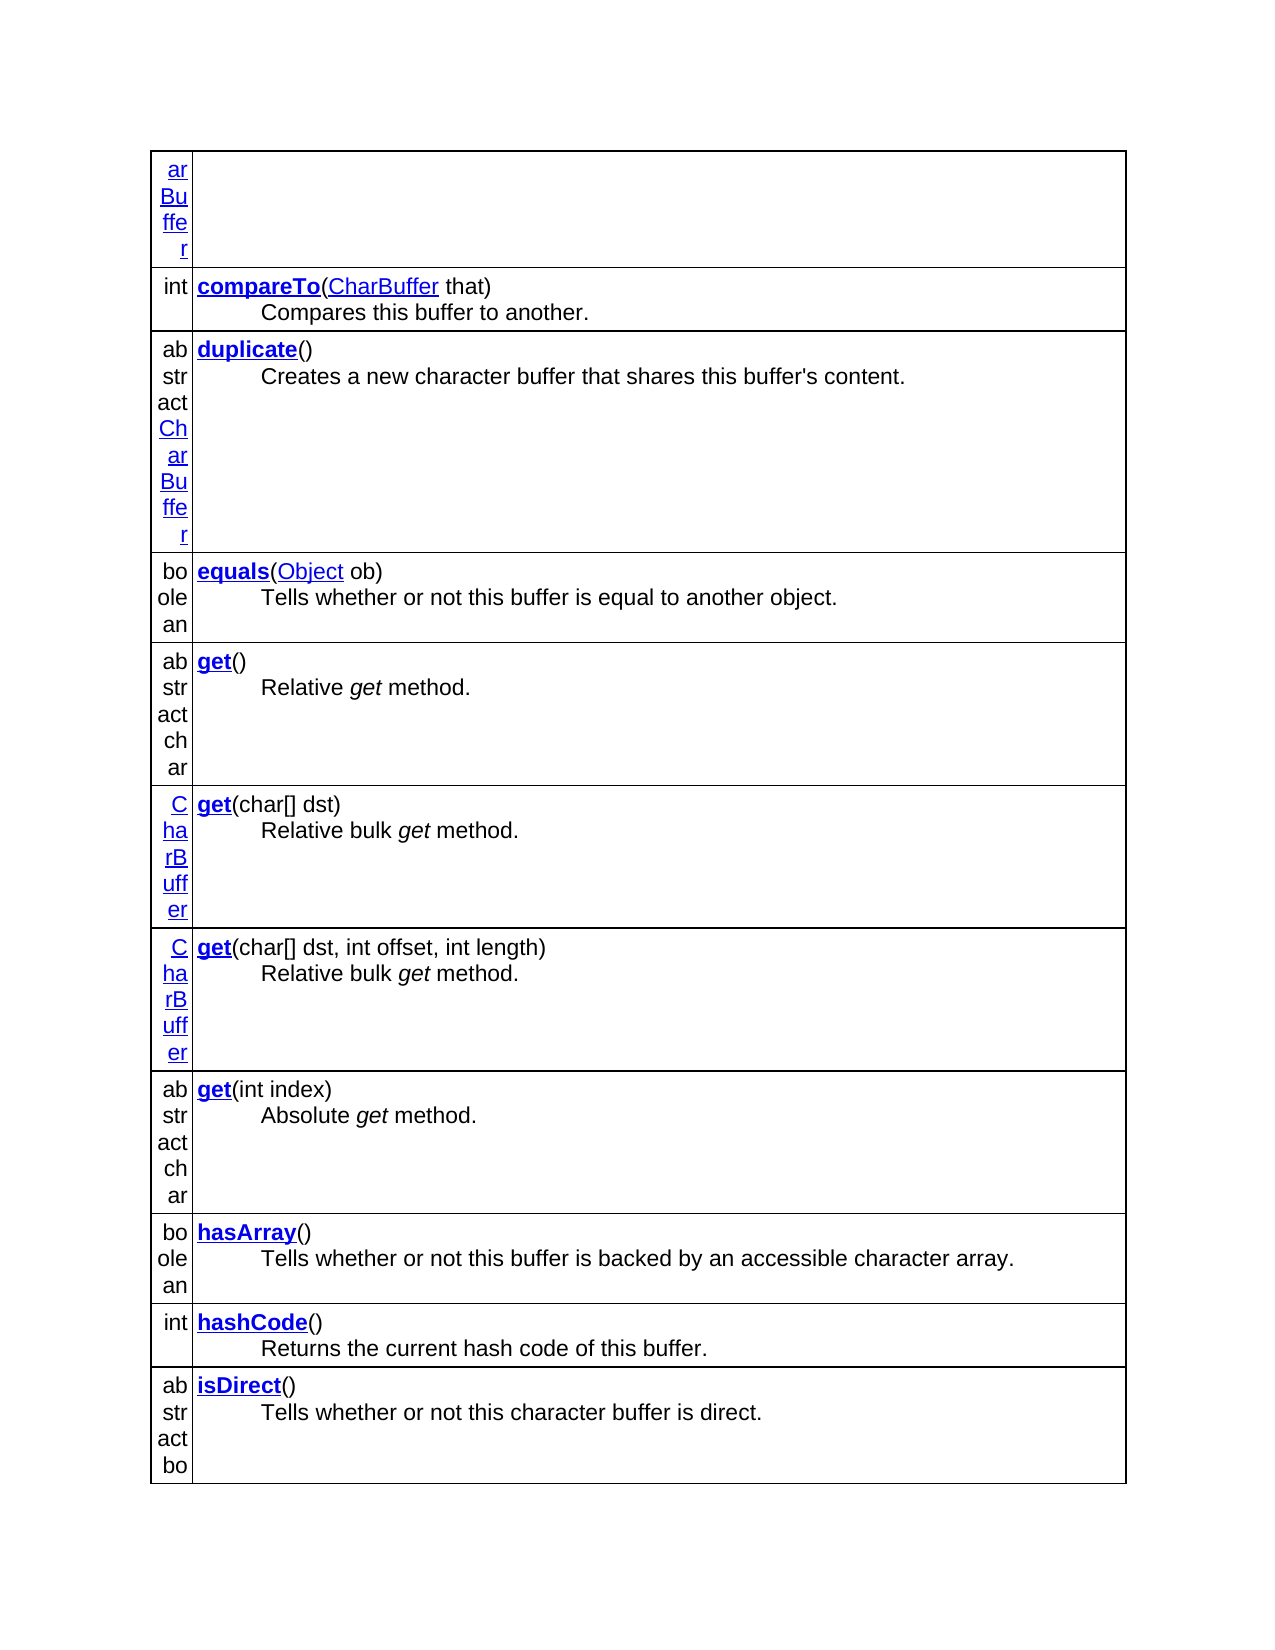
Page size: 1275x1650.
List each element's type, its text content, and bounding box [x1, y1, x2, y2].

table_cell abstract char [152, 1072, 192, 1213]
table_cell CharBuffer [152, 786, 192, 927]
table_cell compareTo(CharBuffer that) Compares this buffer to another. [193, 268, 1125, 330]
table_cell abstract CharBuffer [152, 332, 192, 552]
table_cell CharBuffer [152, 929, 192, 1070]
table_cell abstract boolean [152, 1368, 192, 1483]
table_cell get(char[] dst) Relative bulk get method. [193, 786, 1125, 927]
table_cell abstract CharBuffer [152, 152, 192, 266]
table_cell duplicate() Creates a new character buffer that shares this buffer's content. [193, 332, 1125, 552]
table_cell equals(Object ob) Tells whether or not this buffer is equal to another object. [193, 553, 1125, 642]
table_cell hasArray() Tells whether or not this buffer is backed by an accessible character array. [193, 1214, 1125, 1303]
table_cell get(char[] dst, int offset, int length) Relative bulk get method. [193, 929, 1125, 1070]
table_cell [193, 152, 1125, 266]
table_cell boolean [152, 1214, 192, 1303]
table_cell boolean [152, 553, 192, 642]
table_cell get() Relative get method. [193, 643, 1125, 784]
table_cell int [152, 268, 192, 330]
table_cell hashCode() Returns the current hash code of this buffer. [193, 1304, 1125, 1366]
table_cell int [152, 1304, 192, 1366]
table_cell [193, 1368, 1125, 1483]
table_cell get(int index) Absolute get method. [193, 1072, 1125, 1213]
table_cell abstract char [152, 643, 192, 784]
